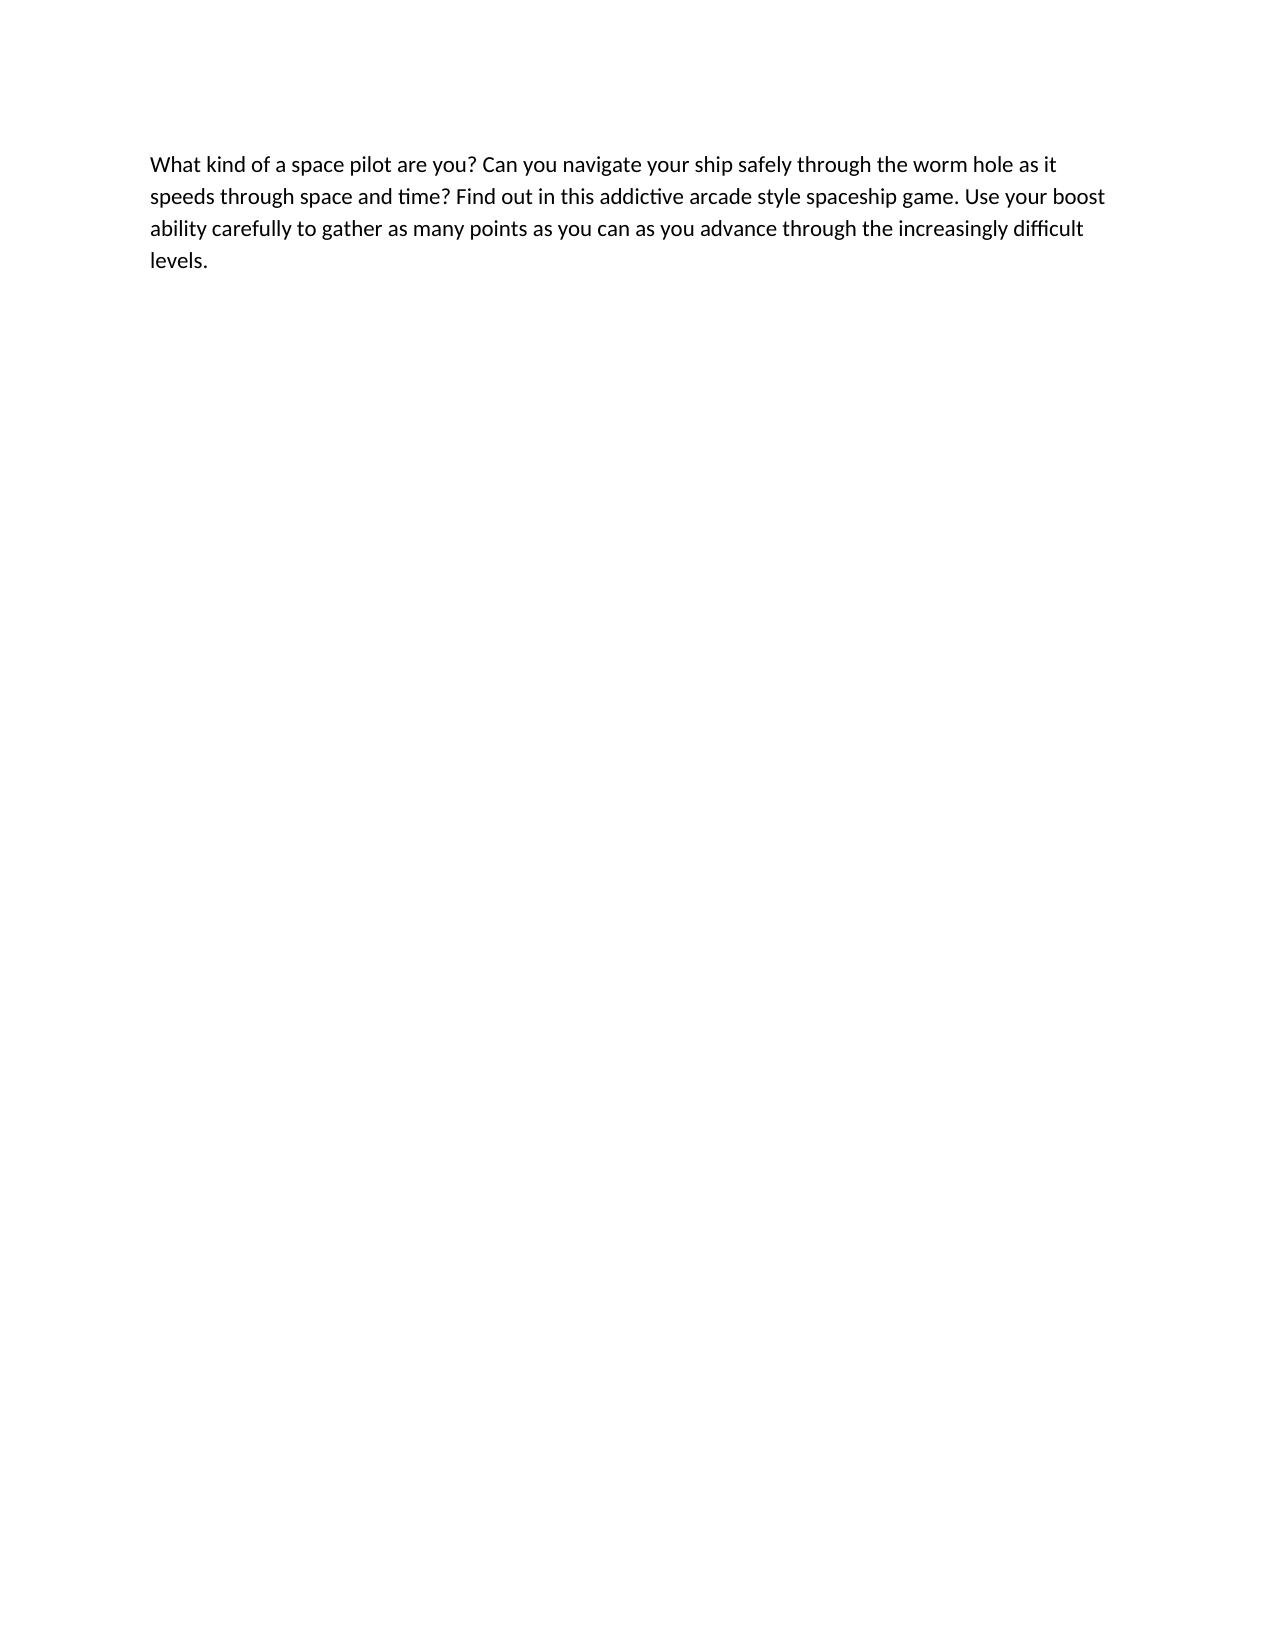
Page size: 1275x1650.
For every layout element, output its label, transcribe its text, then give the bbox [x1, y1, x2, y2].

text What kind of a space pilot are you? Can you navigate your ship safely through the worm hole as it speeds through space and time? Find out in this addictive arcade style spaceship game. Use your boost ability carefully to gather as many points as you can as you advance through the increasingly difficult levels. [150, 150, 1125, 274]
